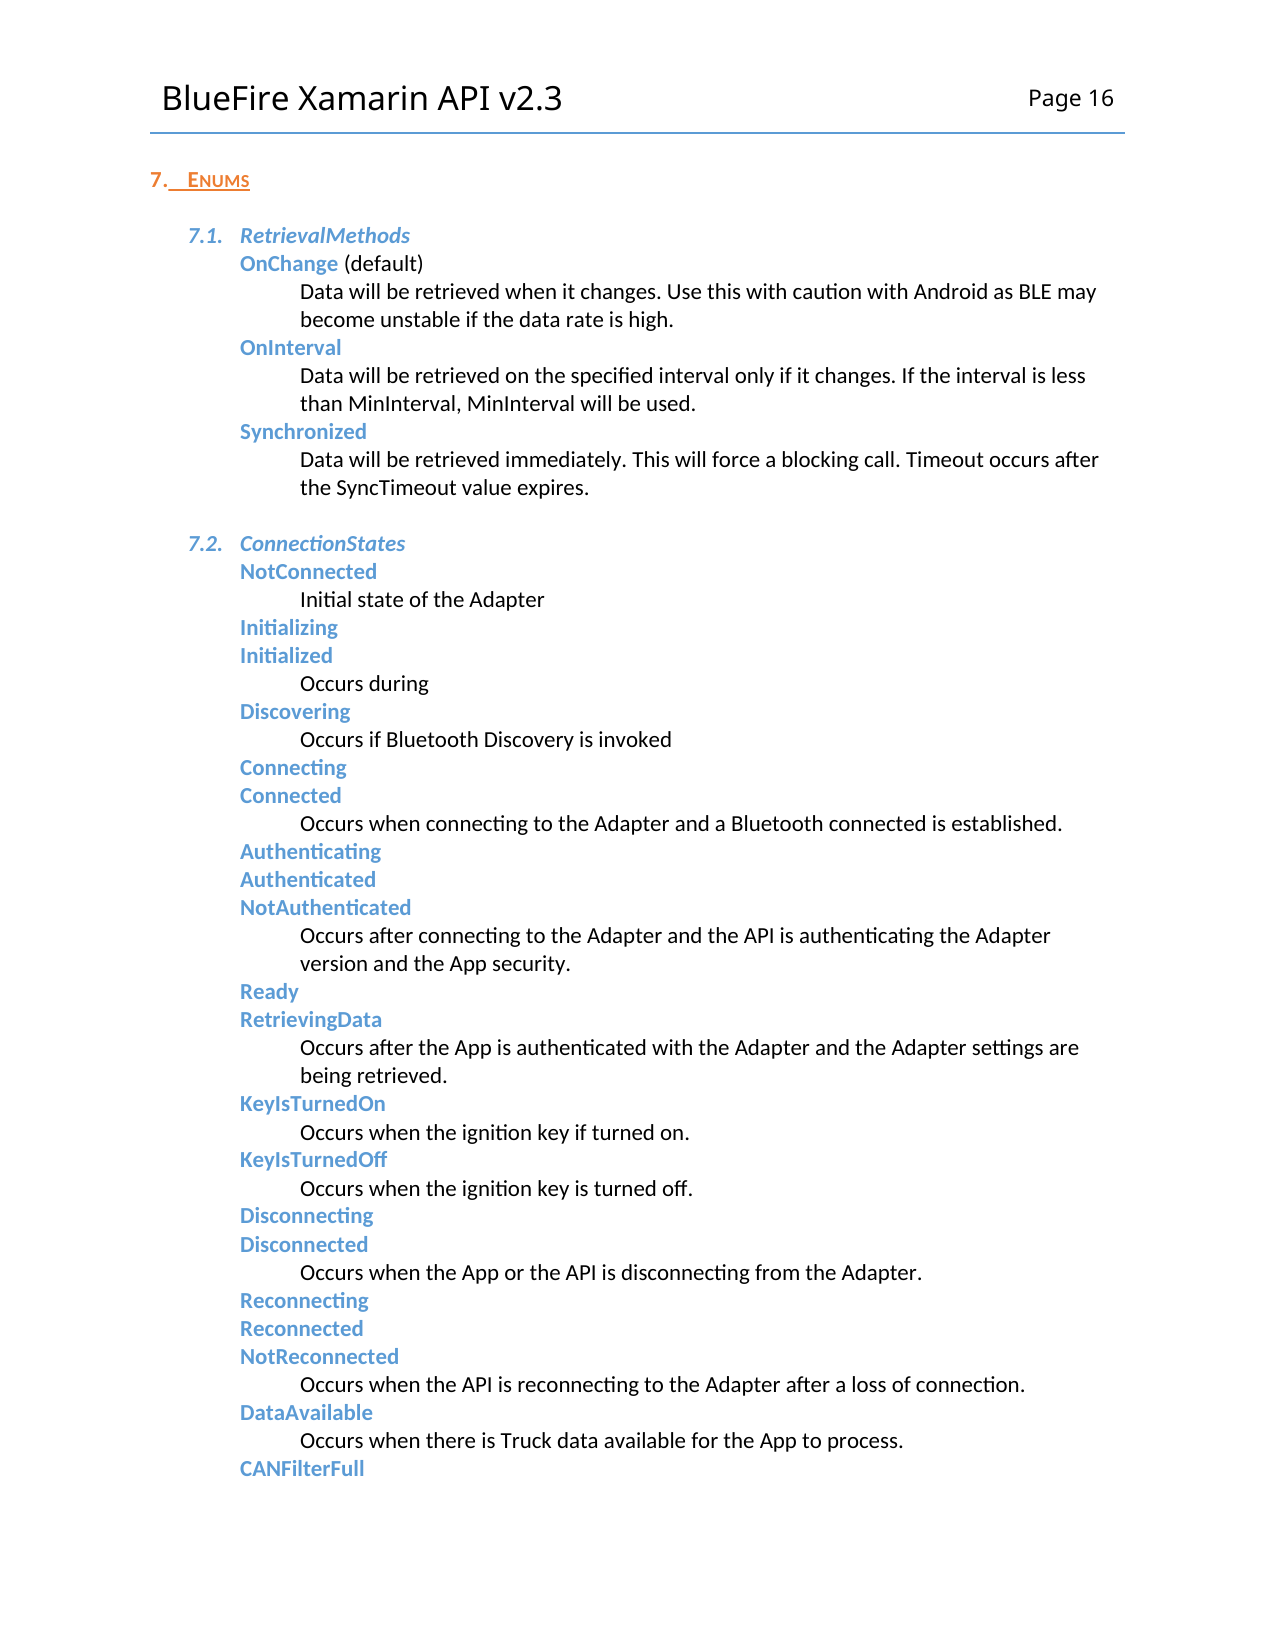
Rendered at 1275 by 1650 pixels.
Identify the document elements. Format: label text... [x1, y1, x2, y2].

text Disconnected [240, 1230, 1125, 1258]
text Occurs when the App or the API is disconnecting from the Adapter. [300, 1258, 1125, 1286]
text Synchronized [240, 417, 1125, 445]
text Occurs when connecting to the Adapter and a Bluetooth connected is established. [300, 809, 1125, 837]
text KeyIsTurnedOn [240, 1089, 1125, 1118]
text Occurs during [300, 669, 1125, 697]
text NotConnected [240, 557, 1125, 585]
text Occurs after the App is authenticated with the Adapter and the Adapter settings are being retrieved. [300, 1033, 1125, 1089]
text Initial state of the Adapter [300, 585, 1125, 613]
text Data will be retrieved immediately. This will force a blocking call. Timeout occurs after the SyncTimeout value expires. [300, 445, 1125, 501]
text CANFilterFull [240, 1454, 1125, 1482]
text KeyIsTurnedOff [240, 1146, 1125, 1174]
text Reconnected [240, 1314, 1125, 1342]
text Discovering [240, 697, 1125, 725]
text RetrievingData [240, 1006, 1125, 1033]
text Reconnecting [240, 1286, 1125, 1314]
text Initializing [240, 613, 1125, 641]
text Occurs when the API is reconnecting to the Adapter after a loss of connection. [300, 1370, 1125, 1398]
text Occurs when the ignition key is turned off. [300, 1174, 1125, 1202]
text Disconnecting [240, 1202, 1125, 1230]
text Data will be retrieved when it changes. Use this with caution with Android as BLE may become unstable if the data rate is high. [300, 277, 1125, 333]
text Connected [240, 781, 1125, 809]
text Data will be retrieved on the specified interval only if it changes. If the interval is less than MinInterval, MinInterval will be used. [300, 361, 1125, 417]
text NotAuthenticated [240, 893, 1125, 921]
text NotReconnected [240, 1342, 1125, 1370]
text Occurs after connecting to the Adapter and the API is authenticating the Adapter version and the App security. [300, 921, 1125, 977]
text OnInterval [240, 333, 1125, 361]
text DataAvailable [240, 1398, 1125, 1426]
text Authenticated [240, 865, 1125, 893]
text Authenticating [240, 837, 1125, 865]
text Occurs when there is Truck data available for the App to process. [300, 1426, 1125, 1454]
text OnChange (default) [240, 249, 1125, 277]
text Occurs when the ignition key if turned on. [300, 1118, 1125, 1146]
list ConnectionStates [187, 529, 1125, 557]
list RetrievalMethods [187, 221, 1125, 249]
text Occurs if Bluetooth Discovery is invoked [300, 725, 1125, 753]
text Ready [240, 977, 1125, 1006]
text Connecting [240, 753, 1125, 781]
list Enums [150, 165, 1125, 193]
text Initialized [240, 641, 1125, 669]
